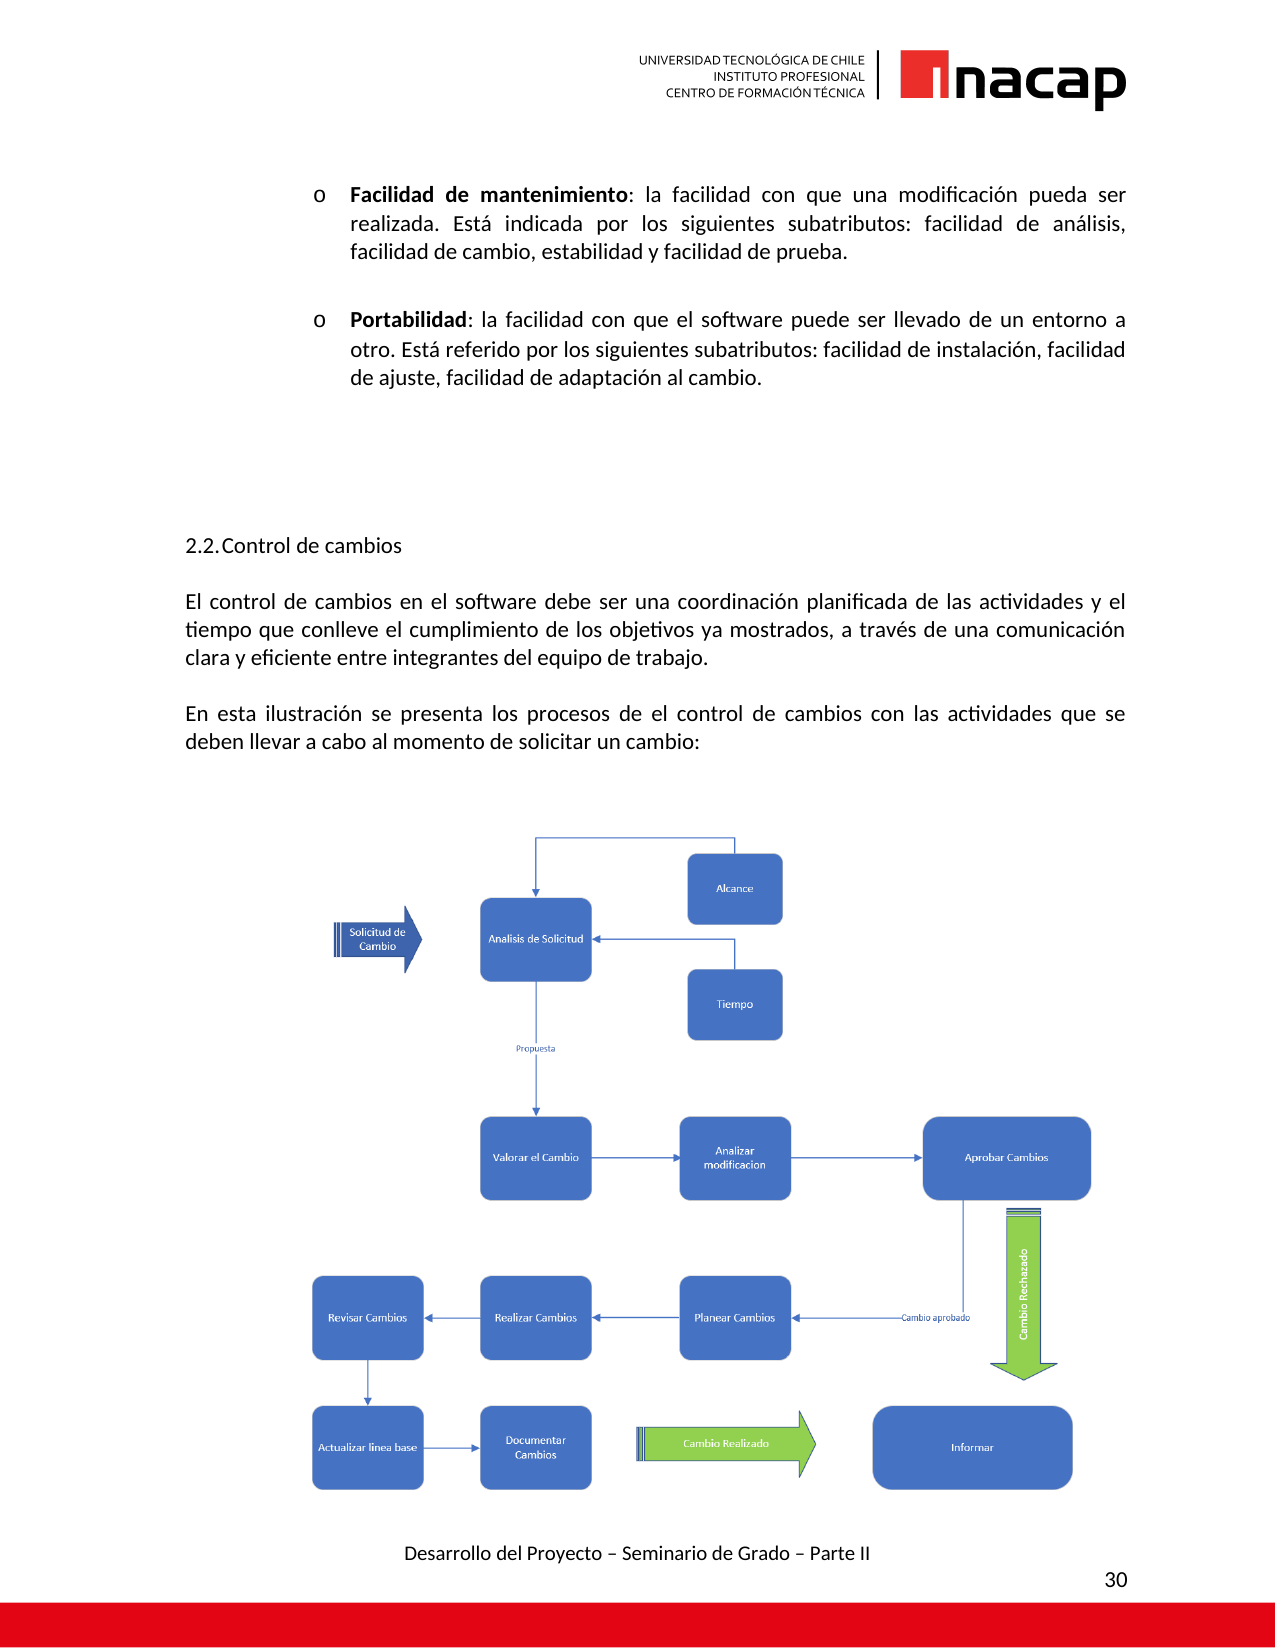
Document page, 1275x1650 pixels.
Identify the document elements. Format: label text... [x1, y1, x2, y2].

list Control de cambios [185, 531, 1127, 559]
list El control de cambios en el software debe ser una coordinación planificada de las actividades y el tiempo que conlleve el cumplimiento de los objetivos ya mostrados, a través de una comunicación clara y eficiente entre integrantes del equipo de trabajo. [185, 587, 1127, 671]
list Facilidad de mantenimiento: la facilidad con que una modificación pueda ser realizada. Está indicada por los siguientes subatributos: facilidad de análisis, facilidad de cambio, estabilidad y facilidad de prueba. [313, 180, 1127, 265]
picture [636, 46, 1128, 112]
list Portabilidad: la facilidad con que el software puede ser llevado de un entorno a otro. Está referido por los siguientes subatributos: facilidad de instalación, facilidad de ajuste, facilidad de adaptación al cambio. [313, 306, 1127, 391]
list En esta ilustración se presenta los procesos de el control de cambios con las actividades que se deben llevar a cabo al momento de solicitar un cambio: [185, 699, 1127, 755]
picture [185, 811, 1165, 1502]
